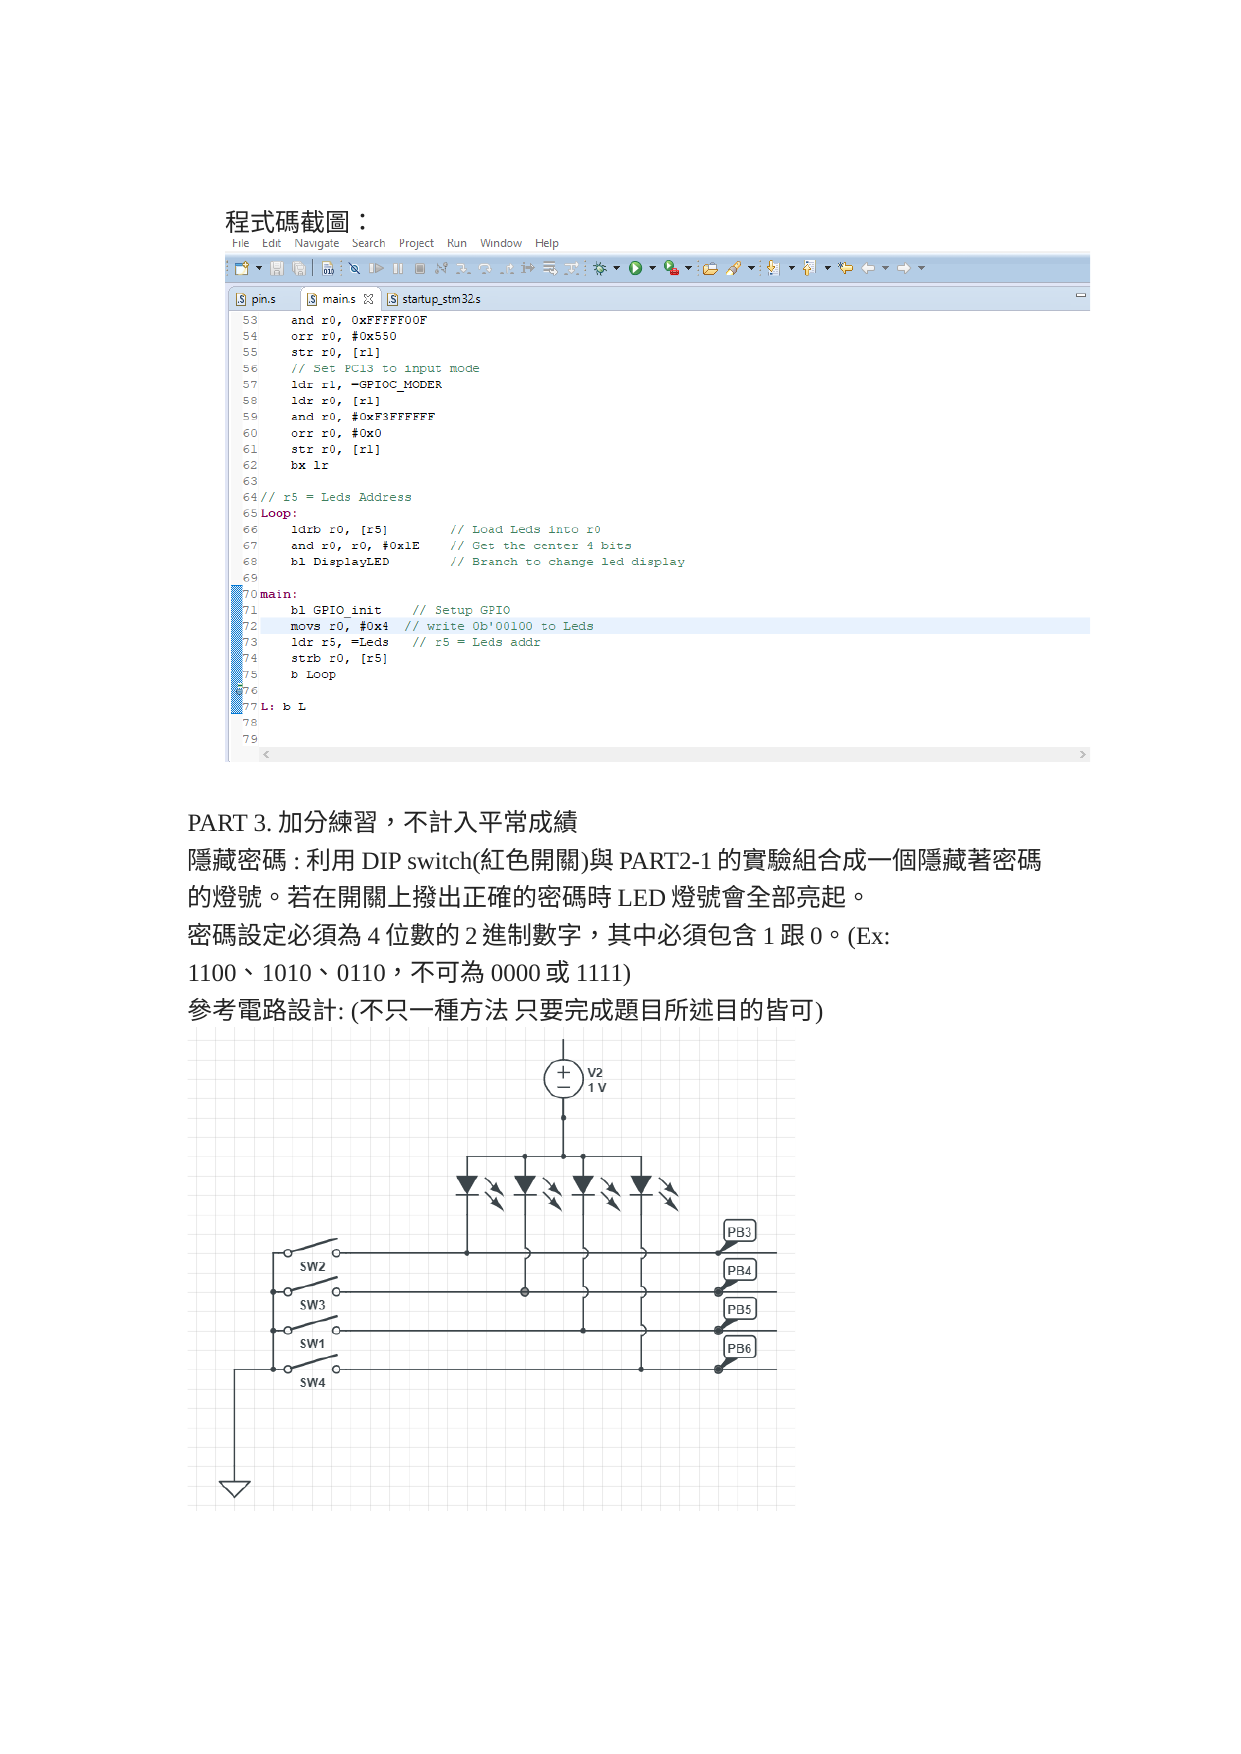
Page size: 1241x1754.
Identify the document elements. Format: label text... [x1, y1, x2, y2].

list 程式碼截圖： [225, 202, 1053, 239]
text 密碼設定必須為4位數的2進制數字，其中必須包含1跟0。(Ex: 1100、1010、0110，不可為0000或1111) [187, 914, 1053, 989]
text PART 3. 加分練習，不計入平常成績 [187, 802, 1053, 839]
picture [225, 239, 1091, 762]
text 隱藏密碼 : 利用DIP switch(紅色開關)與PART2-1的實驗組合成一個隱藏著密碼的燈號。若在開關上撥出正確的密碼時LED燈號會全部亮起。 [187, 839, 1053, 914]
text 參考電路設計: (不只一種方法 只要完成題目所述目的皆可) [187, 989, 1053, 1027]
